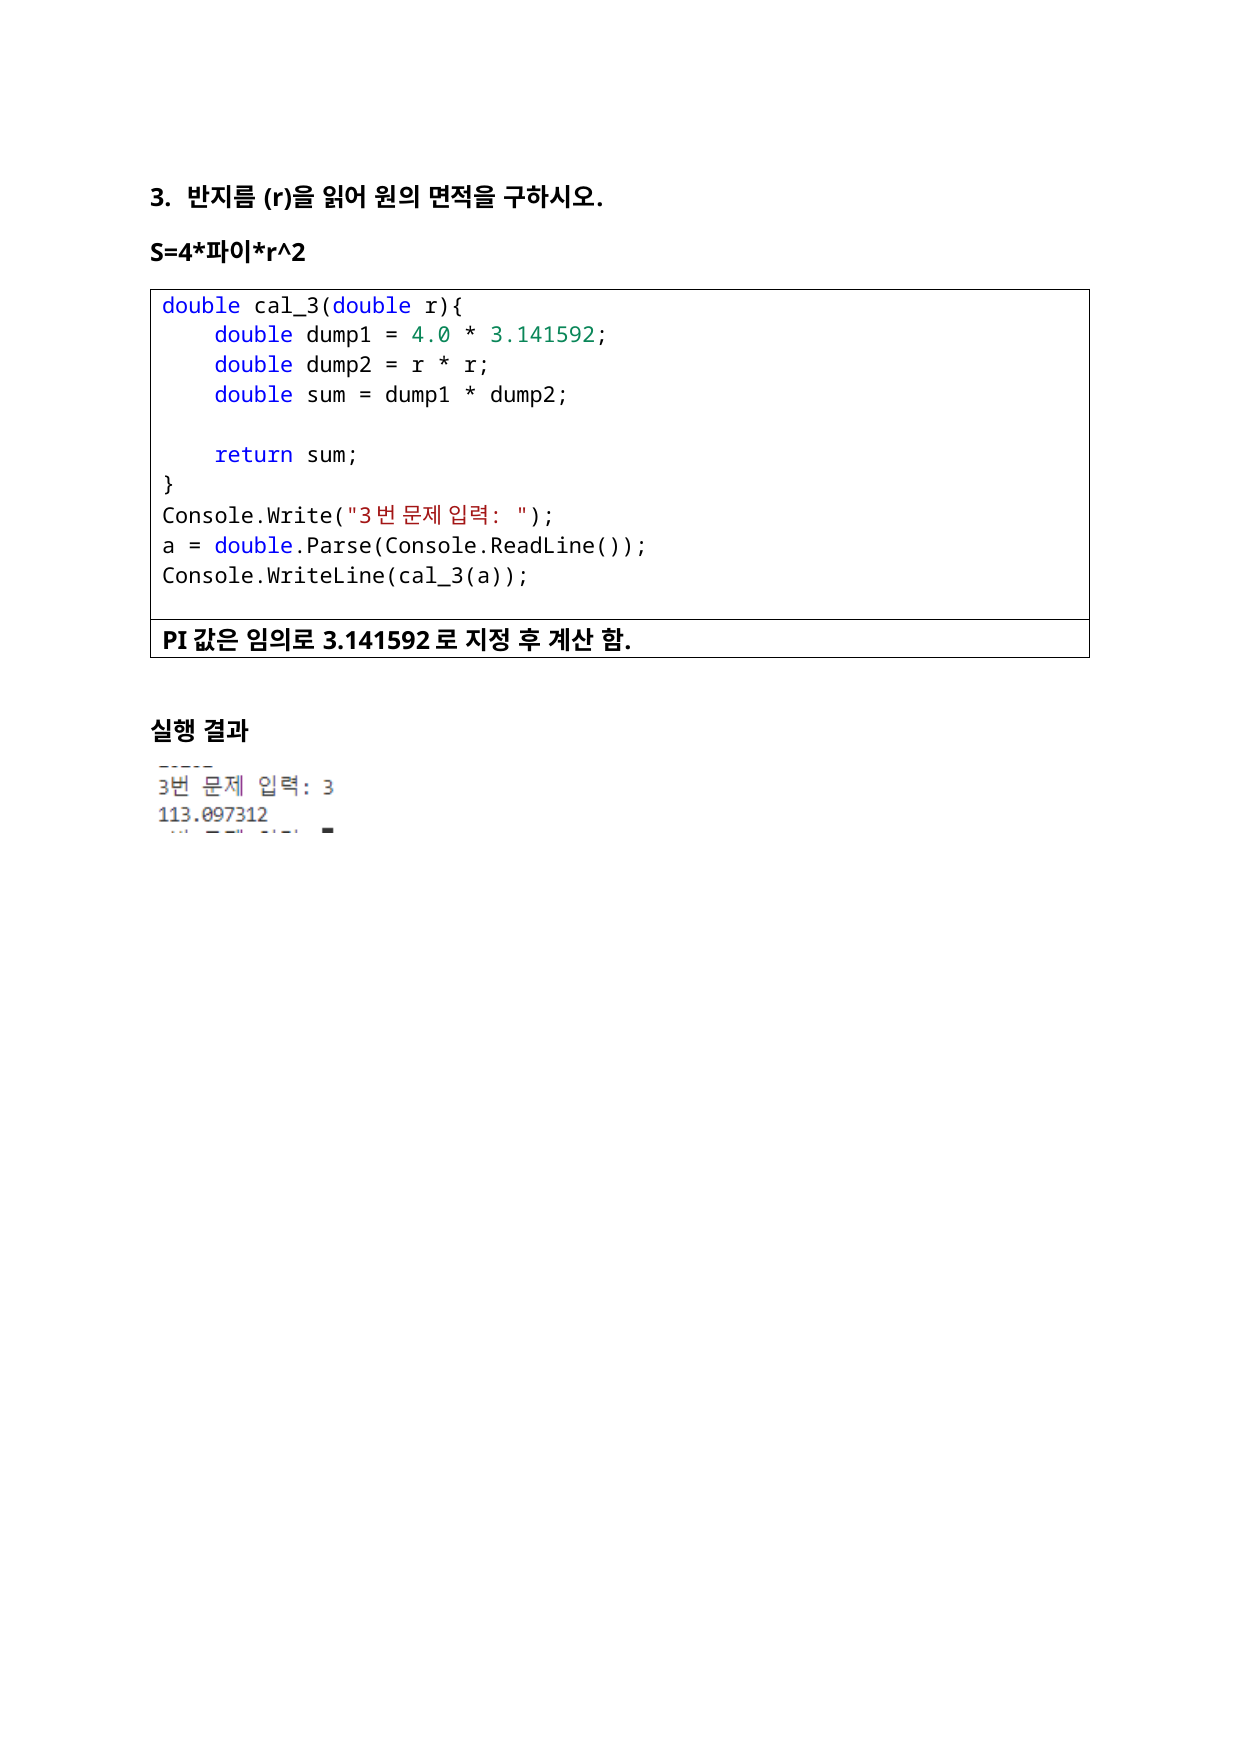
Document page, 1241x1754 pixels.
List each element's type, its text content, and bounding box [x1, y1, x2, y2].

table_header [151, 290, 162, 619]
picture [150, 766, 346, 833]
text 실행 결과 [150, 711, 1090, 747]
table_cell PI 값은 임의로 3.141592로 지정 후 계산 함. [151, 620, 1089, 657]
list 반지름 (r)을 읽어 원의 면적을 구하시오. [150, 177, 1090, 213]
text S=4*파이*r^2 [150, 233, 1090, 269]
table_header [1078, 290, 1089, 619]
